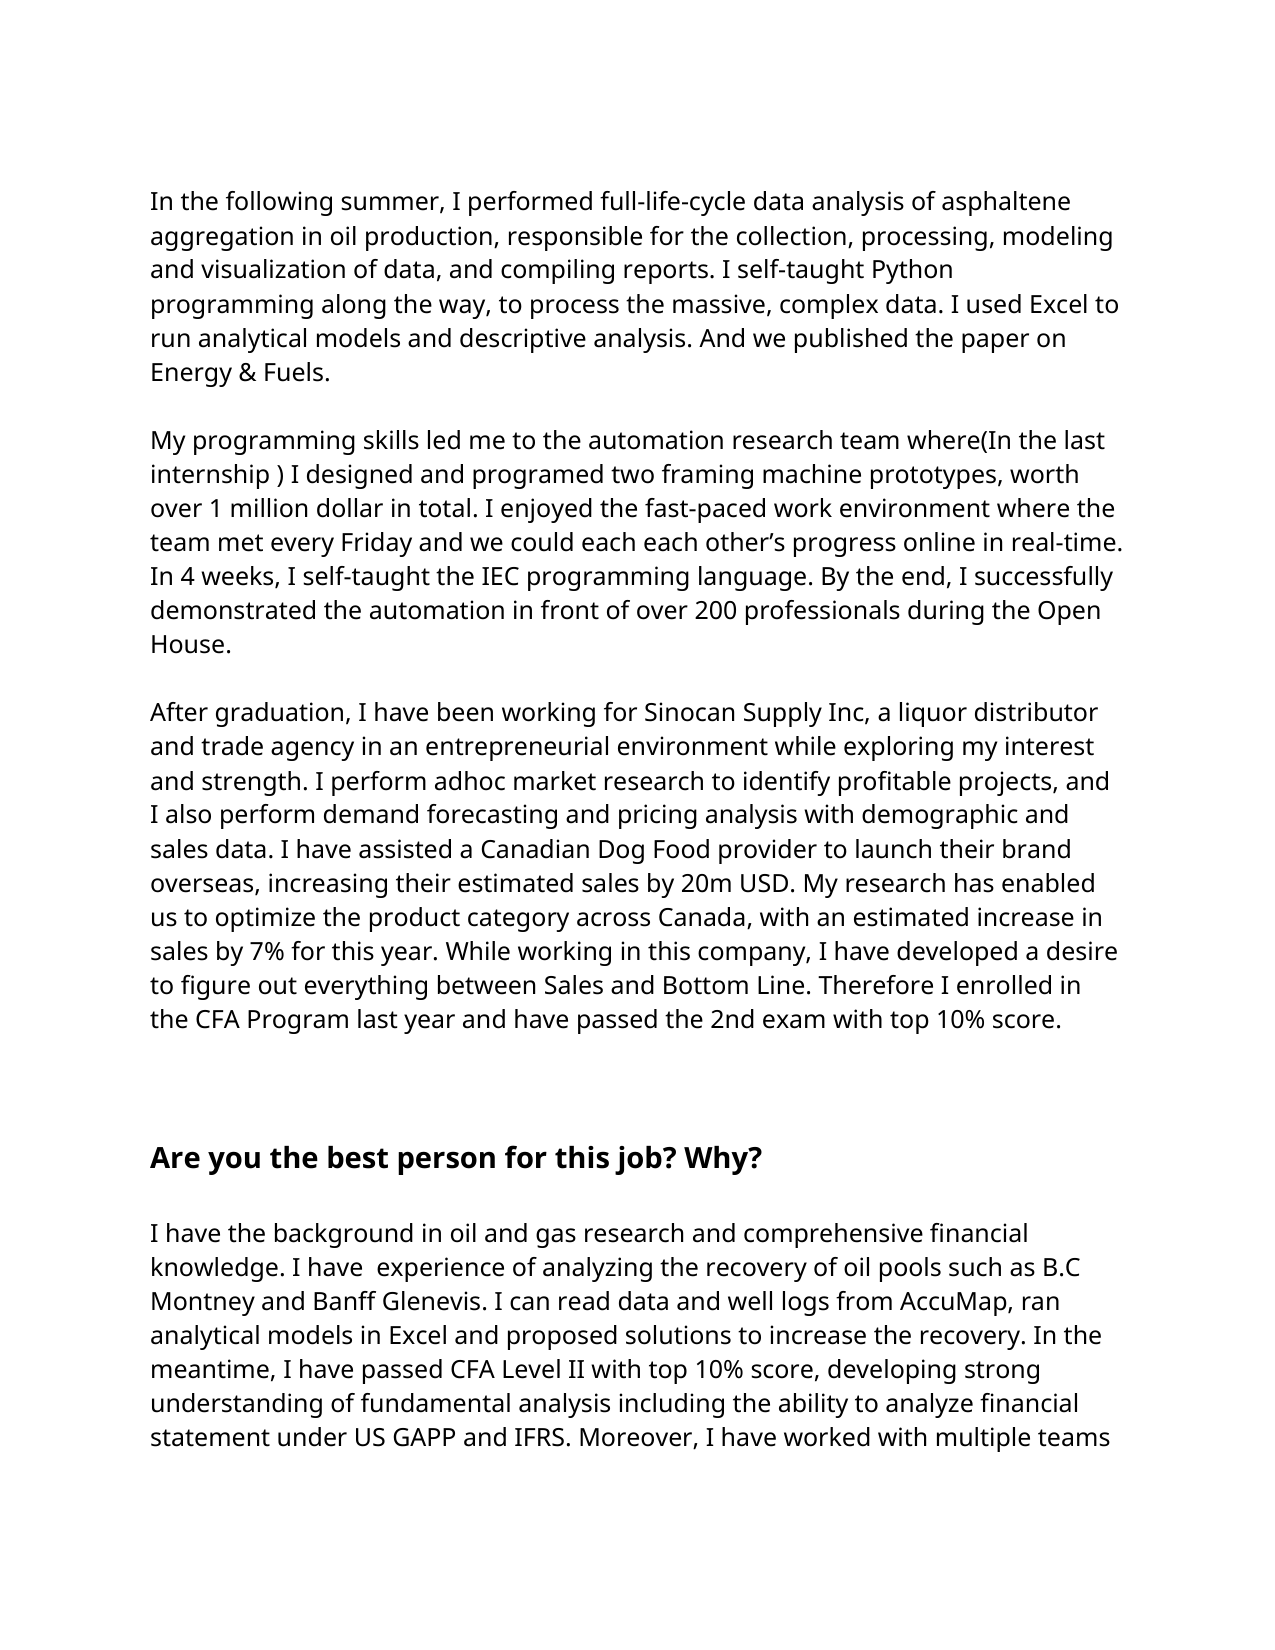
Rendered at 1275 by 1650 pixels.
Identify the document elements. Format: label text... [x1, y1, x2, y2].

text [150, 1216, 1125, 1454]
text My programming skills led me to the automation research team where(In the last internship ) I designed and programed two framing machine prototypes, worth over 1 million dollar in total. I enjoyed the fast-paced work environment where the team met every Friday and we could each each other’s progress online in real-time. In 4 weeks, I self-taught the IEC programming language. By the end, I successfully demonstrated the automation in front of over 200 professionals during the Open House. [150, 422, 1125, 661]
text After graduation, I have been working for Sinocan Supply Inc, a liquor distributor and trade agency in an entrepreneurial environment while exploring my interest and strength. I perform adhoc market research to identify profitable projects, and I also perform demand forecasting and pricing analysis with demographic and sales data. I have assisted a Canadian Dog Food provider to launch their brand overseas, increasing their estimated sales by 20m USD. My research has enabled us to optimize the product category across Canada, with an estimated increase in sales by 7% for this year. While working in this company, I have developed a desire to figure out everything between Sales and Bottom Line. Therefore I enrolled in the CFA Program last year and have passed the 2nd exam with top 10% score. [150, 695, 1125, 1036]
text In the following summer, I performed full-life-cycle data analysis of asphaltene aggregation in oil production, responsible for the collection, processing, modeling and visualization of data, and compiling reports. I self-taught Python programming along the way, to process the massive, complex data. I used Excel to run analytical models and descriptive analysis. And we published the paper on Energy & Fuels. [150, 184, 1125, 388]
text Are you the best person for this job? Why? [150, 1138, 1125, 1177]
